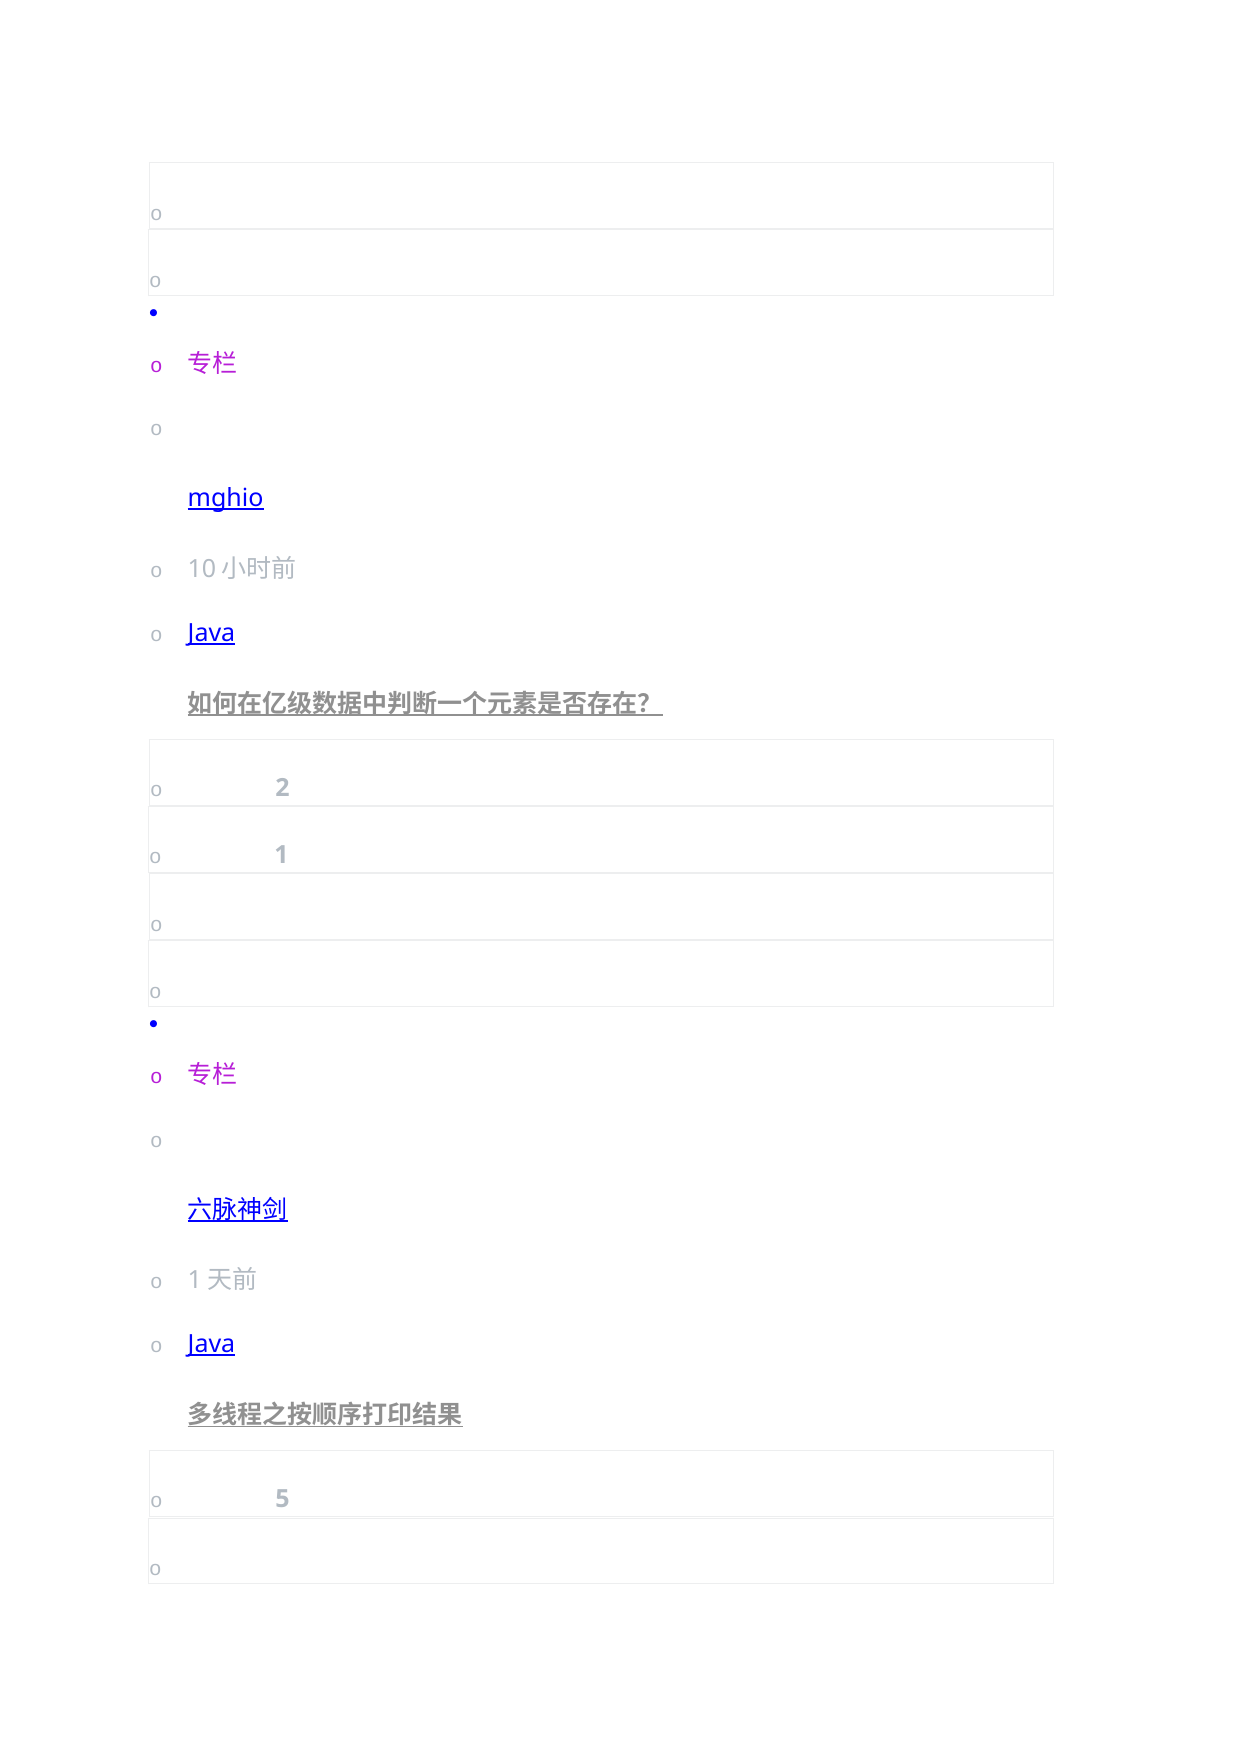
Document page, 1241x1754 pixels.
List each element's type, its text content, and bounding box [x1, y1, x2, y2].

text mghio [187, 464, 1053, 529]
list 1 [149, 807, 1053, 872]
list 2 [150, 740, 1053, 805]
list 专栏 [150, 329, 1053, 394]
text 如何在亿级数据中判断一个元素是否存在？ [187, 669, 1053, 734]
list 10小时前 [150, 534, 1053, 599]
text 多线程之按顺序打印结果 [187, 1380, 1053, 1445]
list Java [150, 599, 1053, 664]
list Java [150, 1310, 1053, 1375]
list 1天前 [150, 1245, 1053, 1310]
text 六脉神剑 [187, 1175, 1053, 1240]
list 5 [150, 1451, 1053, 1516]
list 专栏 [150, 1040, 1053, 1105]
